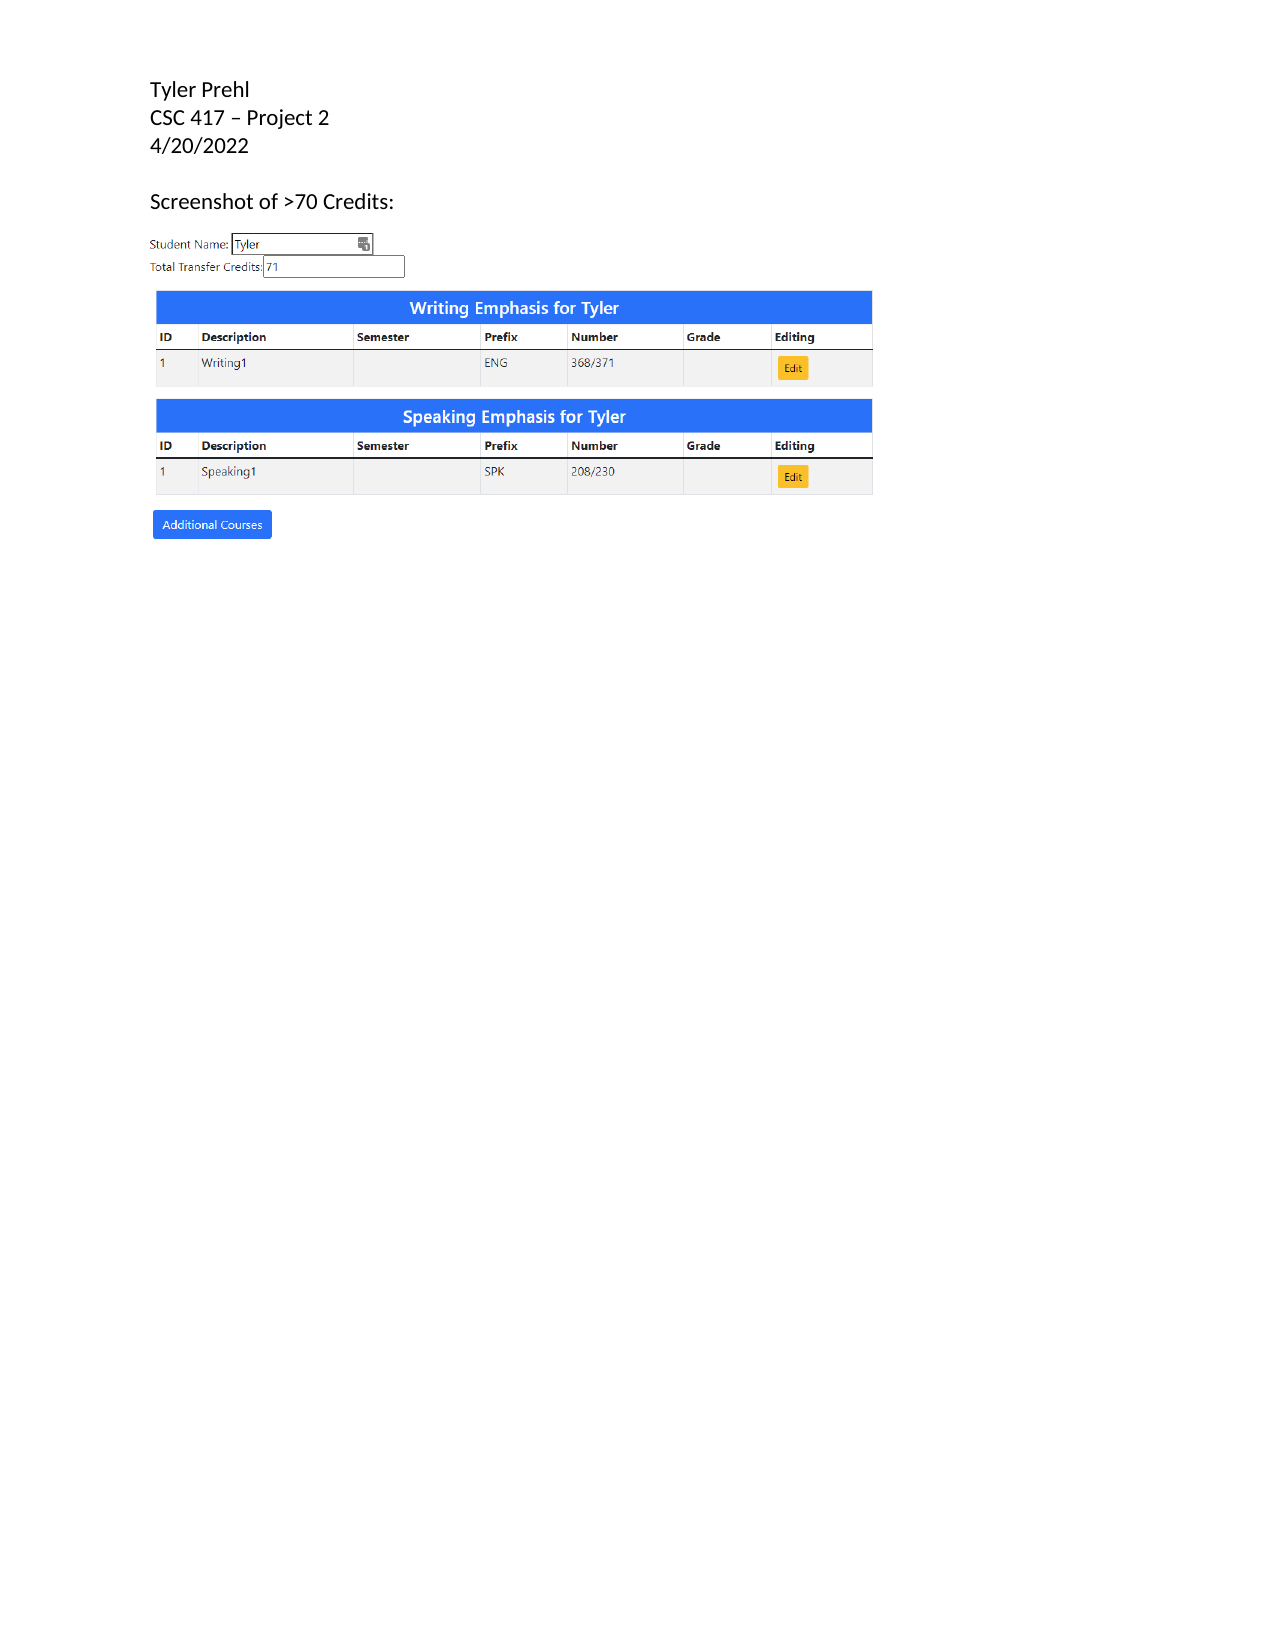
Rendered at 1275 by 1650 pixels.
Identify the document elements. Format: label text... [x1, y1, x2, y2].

picture [150, 233, 878, 610]
text Screenshot of >70 Credits: [150, 187, 1125, 215]
